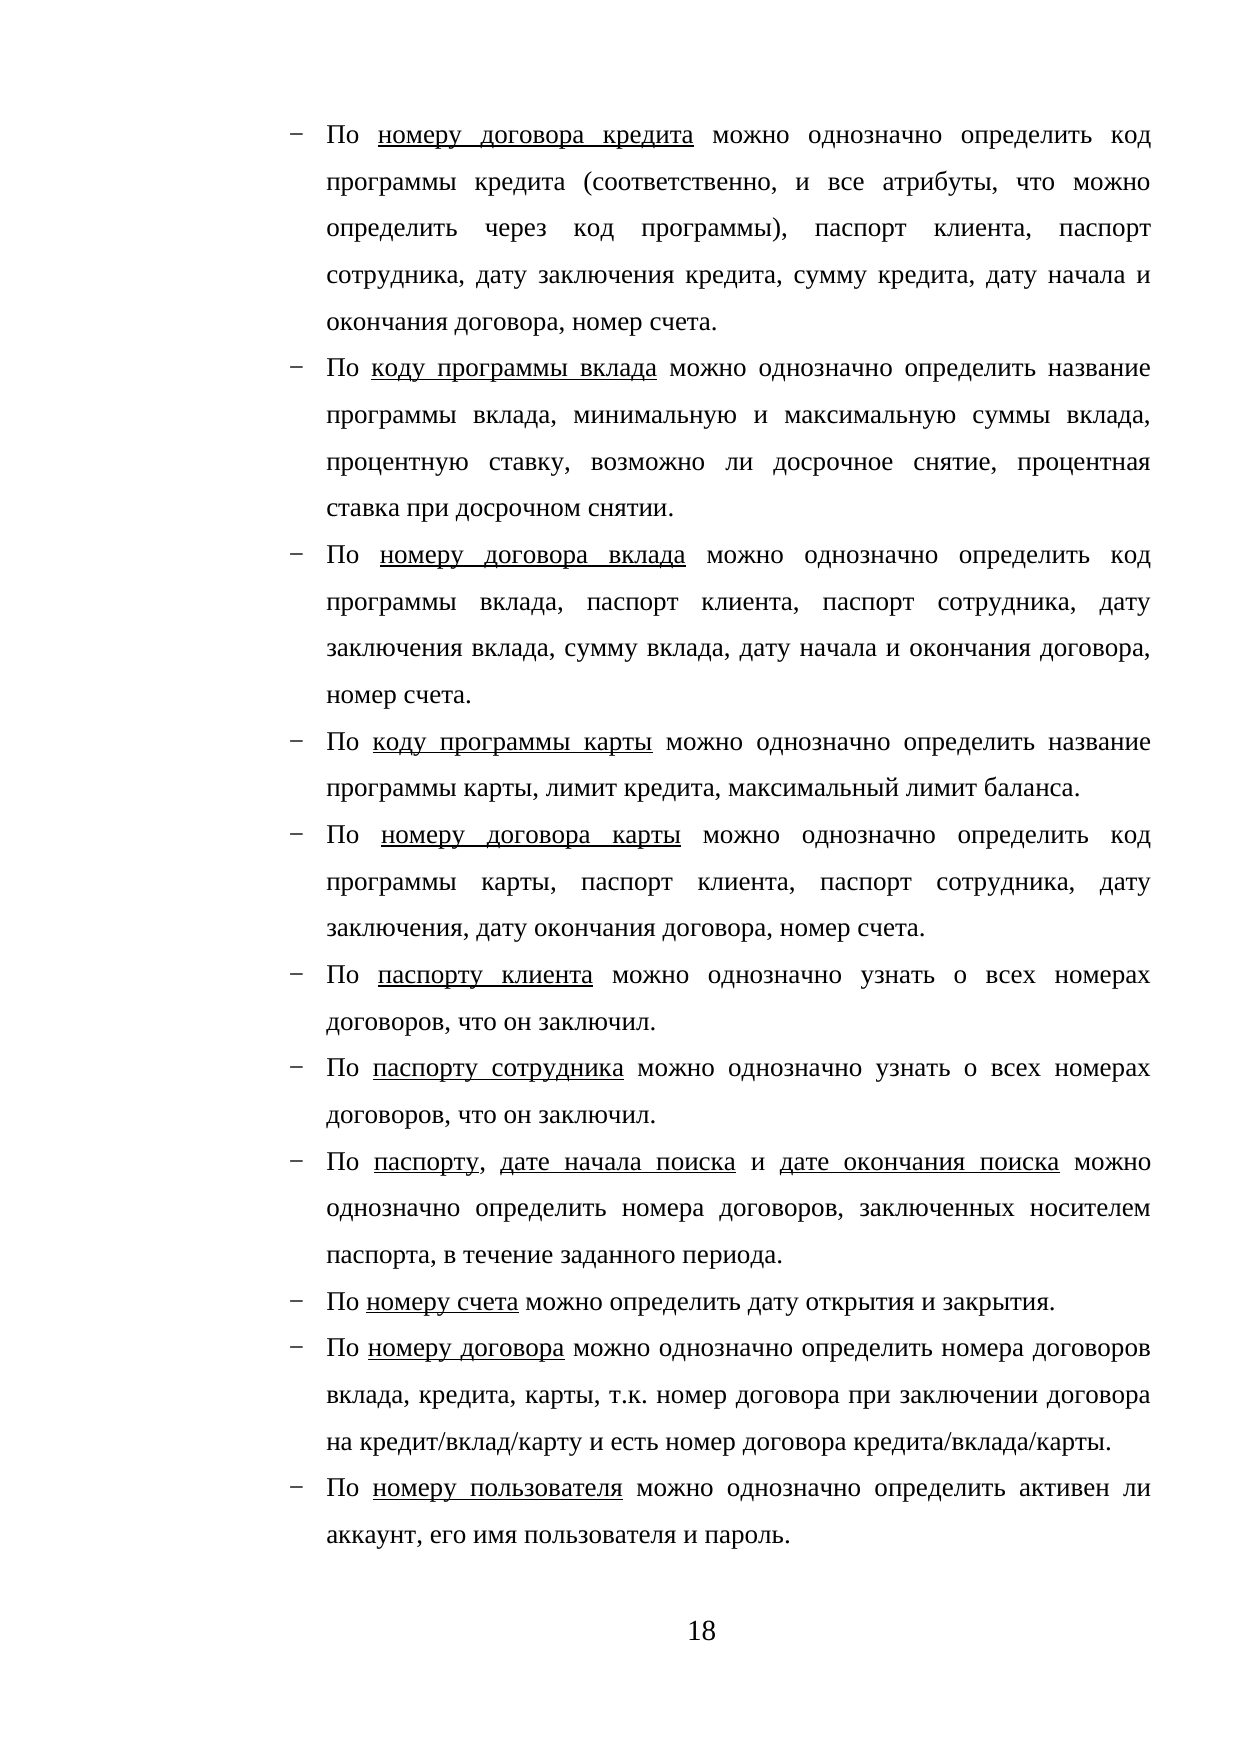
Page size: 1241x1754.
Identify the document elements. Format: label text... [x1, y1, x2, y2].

list По номеру пользователя можно однозначно определить активен ли аккаунт, его имя пользователя и пароль. [288, 1471, 1152, 1549]
list По номеру счета можно определить дату открытия и закрытия. [288, 1285, 1152, 1316]
list По номеру договора вклада можно однозначно определить код программы вклада, паспорт клиента, паспорт сотрудника, дату заключения вклада, сумму вклада, дату начала и окончания договора, номер счета. [288, 538, 1152, 709]
list По коду программы вклада можно однозначно определить название программы вклада, минимальную и максимальную суммы вклада, процентную ставку, возможно ли досрочное снятие, процентная ставка при досрочном снятии. [288, 351, 1152, 523]
list По паспорту, дате начала поиска и дате окончания поиска можно однозначно определить номера договоров, заключенных носителем паспорта, в течение заданного периода. [288, 1145, 1152, 1269]
list По номеру договора кредита можно однозначно определить код программы кредита (соответственно, и все атрибуты, что можно определить через код программы), паспорт клиента, паспорт сотрудника, дату заключения кредита, сумму кредита, дату начала и окончания договора, номер счета. [288, 118, 1152, 336]
list По номеру договора можно однозначно определить номера договоров вклада, кредита, карты, т.к. номер договора при заключении договора на кредит/вклад/карту и есть номер договора кредита/вклада/карты. [288, 1331, 1152, 1456]
list По коду программы карты можно однозначно определить название программы карты, лимит кредита, максимальный лимит баланса. [288, 725, 1152, 803]
list По номеру договора карты можно однозначно определить код программы карты, паспорт клиента, паспорт сотрудника, дату заключения, дату окончания договора, номер счета. [288, 818, 1152, 943]
list По паспорту сотрудника можно однозначно узнать о всех номерах договоров, что он заключил. [288, 1051, 1152, 1129]
list По паспорту клиента можно однозначно узнать о всех номерах договоров, что он заключил. [288, 958, 1152, 1036]
